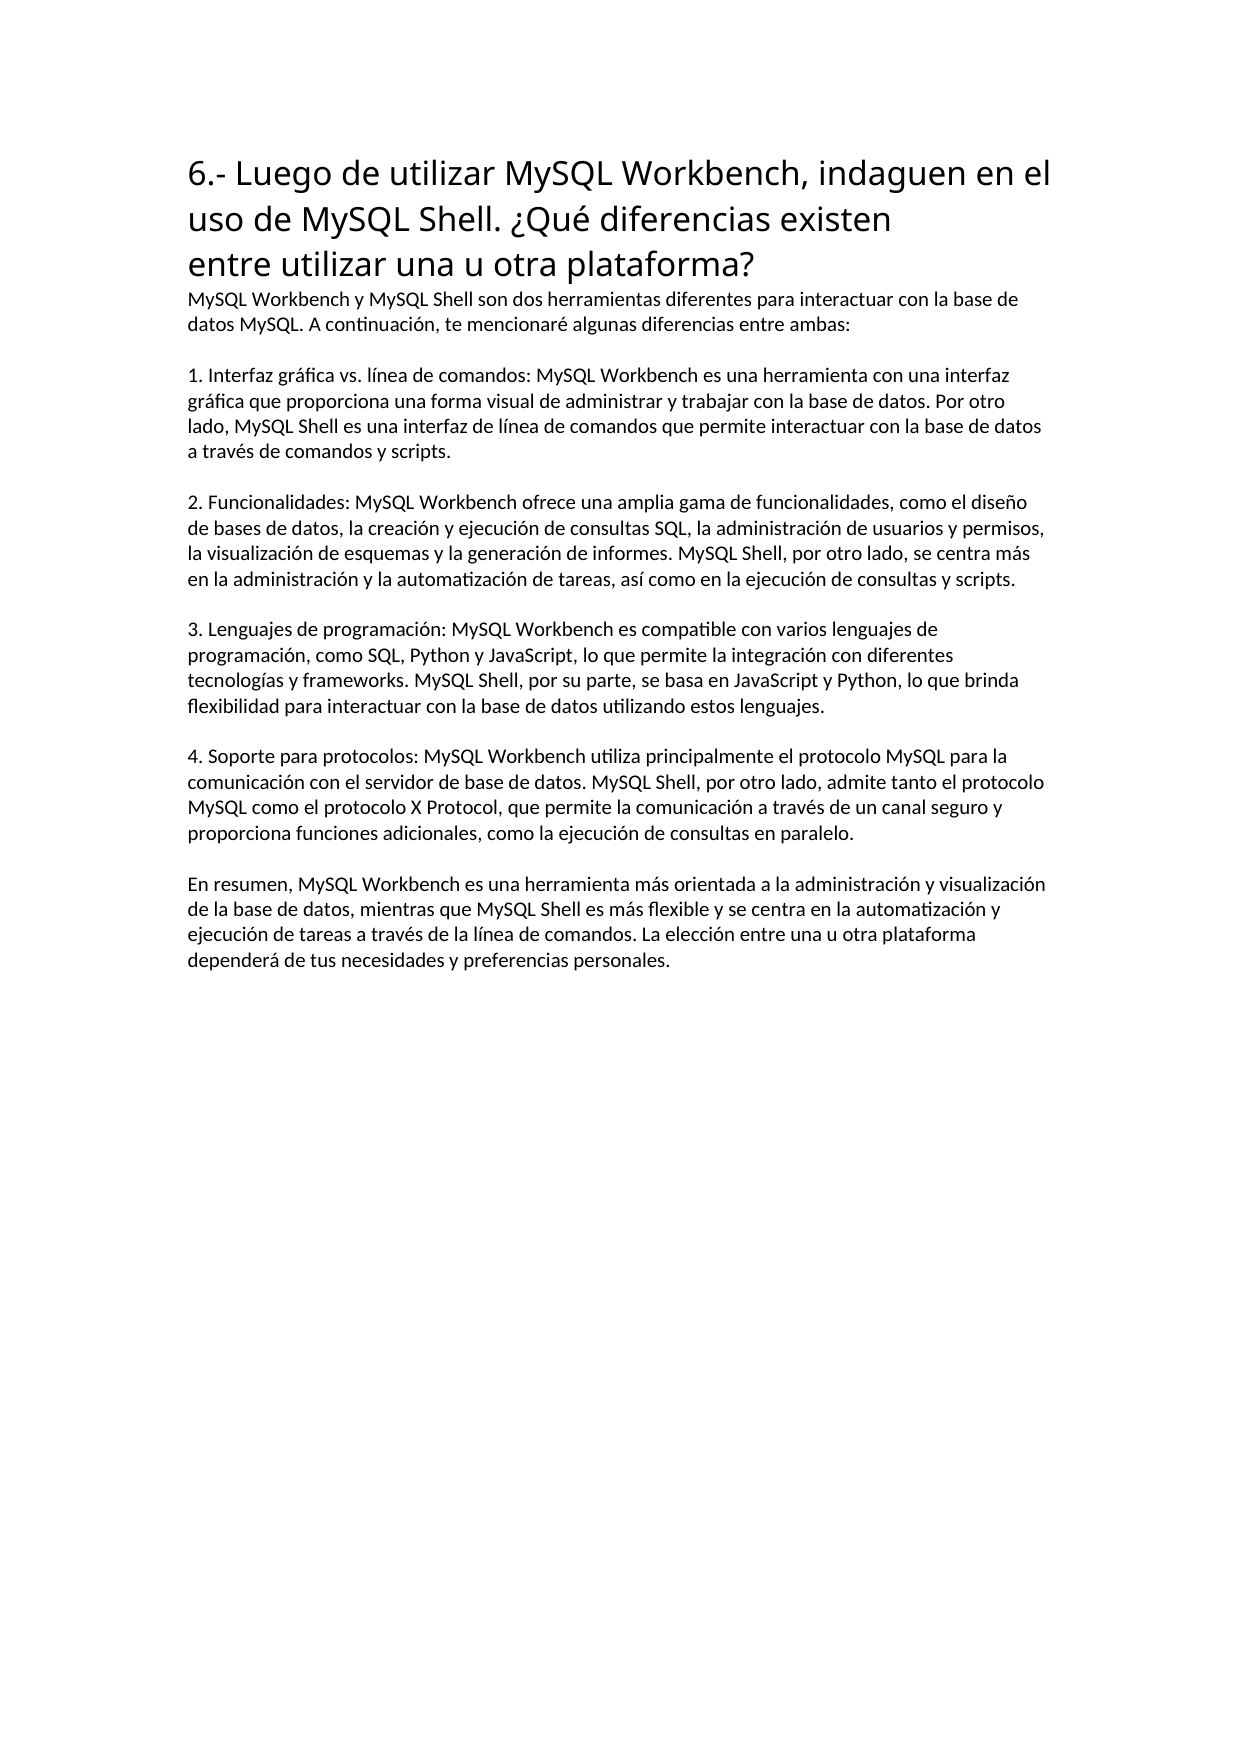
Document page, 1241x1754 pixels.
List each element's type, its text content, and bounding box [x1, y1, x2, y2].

text En resumen, MySQL Workbench es una herramienta más orientada a la administración y visualización de la base de datos, mientras que MySQL Shell es más flexible y se centra en la automatización y ejecución de tareas a través de la línea de comandos. La elección entre una u otra plataforma dependerá de tus necesidades y preferencias personales. [187, 871, 1053, 972]
text MySQL Workbench y MySQL Shell son dos herramientas diferentes para interactuar con la base de datos MySQL. A continuación, te mencionaré algunas diferencias entre ambas: [187, 286, 1053, 337]
text entre utilizar una u otra plataforma? [187, 241, 1053, 286]
text 2. Funcionalidades: MySQL Workbench ofrece una amplia gama de funcionalidades, como el diseño de bases de datos, la creación y ejecución de consultas SQL, la administración de usuarios y permisos, la visualización de esquemas y la generación de informes. MySQL Shell, por otro lado, se centra más en la administración y la automatización de tareas, así como en la ejecución de consultas y scripts. [187, 489, 1053, 591]
text 6.- Luego de utilizar MySQL Workbench, indaguen en el uso de MySQL Shell. ¿Qué diferencias existen [187, 150, 1053, 241]
text 4. Soporte para protocolos: MySQL Workbench utiliza principalmente el protocolo MySQL para la comunicación con el servidor de base de datos. MySQL Shell, por otro lado, admite tanto el protocolo MySQL como el protocolo X Protocol, que permite la comunicación a través de un canal seguro y proporciona funciones adicionales, como la ejecución de consultas en paralelo. [187, 744, 1053, 845]
text 3. Lenguajes de programación: MySQL Workbench es compatible con varios lenguajes de programación, como SQL, Python y JavaScript, lo que permite la integración con diferentes tecnologías y frameworks. MySQL Shell, por su parte, se basa en JavaScript y Python, lo que brinda flexibilidad para interactuar con la base de datos utilizando estos lenguajes. [187, 617, 1053, 718]
text 1. Interfaz gráfica vs. línea de comandos: MySQL Workbench es una herramienta con una interfaz gráfica que proporciona una forma visual de administrar y trabajar con la base de datos. Por otro lado, MySQL Shell es una interfaz de línea de comandos que permite interactuar con la base de datos a través de comandos y scripts. [187, 362, 1053, 464]
